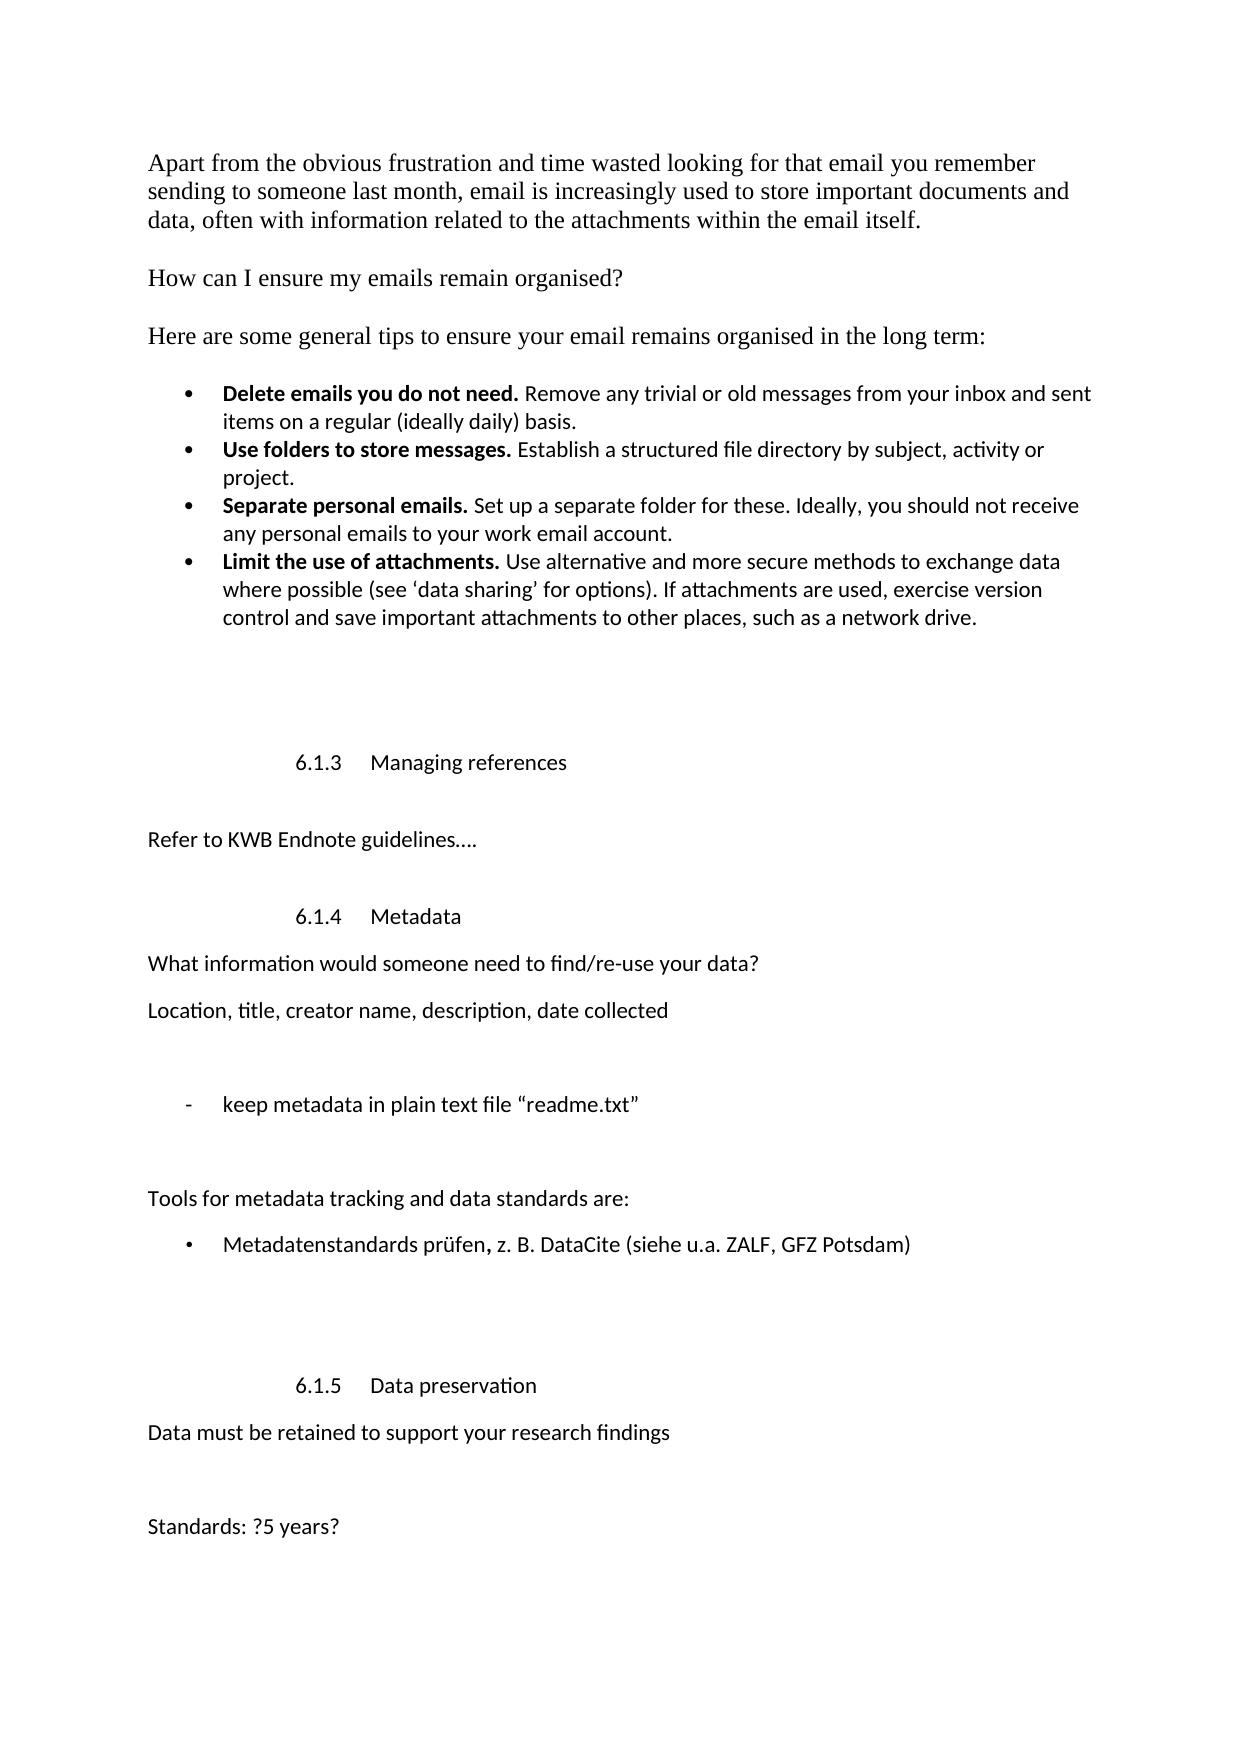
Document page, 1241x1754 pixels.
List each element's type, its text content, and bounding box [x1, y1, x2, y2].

text How can I ensure my emails remain organised? [148, 263, 1093, 292]
text Refer to KWB Endnote guidelines…. [148, 825, 1093, 853]
list Separate personal emails. Set up a separate folder for these. Ideally, you should not receive any personal emails to your work email account. [185, 491, 1093, 547]
list Delete emails you do not need. Remove any trivial or old messages from your inbox and sent items on a regular (ideally daily) basis. [185, 379, 1093, 435]
list Metadatenstandards prüfen, z. B. DataCite (siehe u.a. ZALF, GFZ Potsdam) [185, 1231, 1093, 1259]
list Managing references [295, 748, 1093, 776]
text Location, title, creator name, description, date collected [148, 996, 1093, 1024]
text Tools for metadata tracking and data standards are: [148, 1184, 1093, 1212]
text Here are some general tips to ensure your email remains organised in the long term: [148, 321, 1093, 350]
list Metadata [295, 902, 1093, 931]
list Use folders to store messages. Establish a structured file directory by subject, activity or project. [185, 435, 1093, 491]
text Apart from the obvious frustration and time wasted looking for that email you remember sending to someone last month, email is increasingly used to store important documents and data, often with information related to the attachments within the email itself. [148, 148, 1093, 234]
text Data must be retained to support your research findings [148, 1418, 1093, 1446]
list Limit the use of attachments. Use alternative and more secure methods to exchange data where possible (see ‘data sharing’ for options). If attachments are used, exercise version control and save important attachments to other places, such as a network drive. [185, 547, 1093, 631]
text Standards: ?5 years? [148, 1512, 1093, 1540]
list Data preservation [295, 1371, 1093, 1399]
list keep metadata in plain text file “readme.txt” [185, 1090, 1093, 1118]
text What information would someone need to find/re-use your data? [148, 949, 1093, 977]
